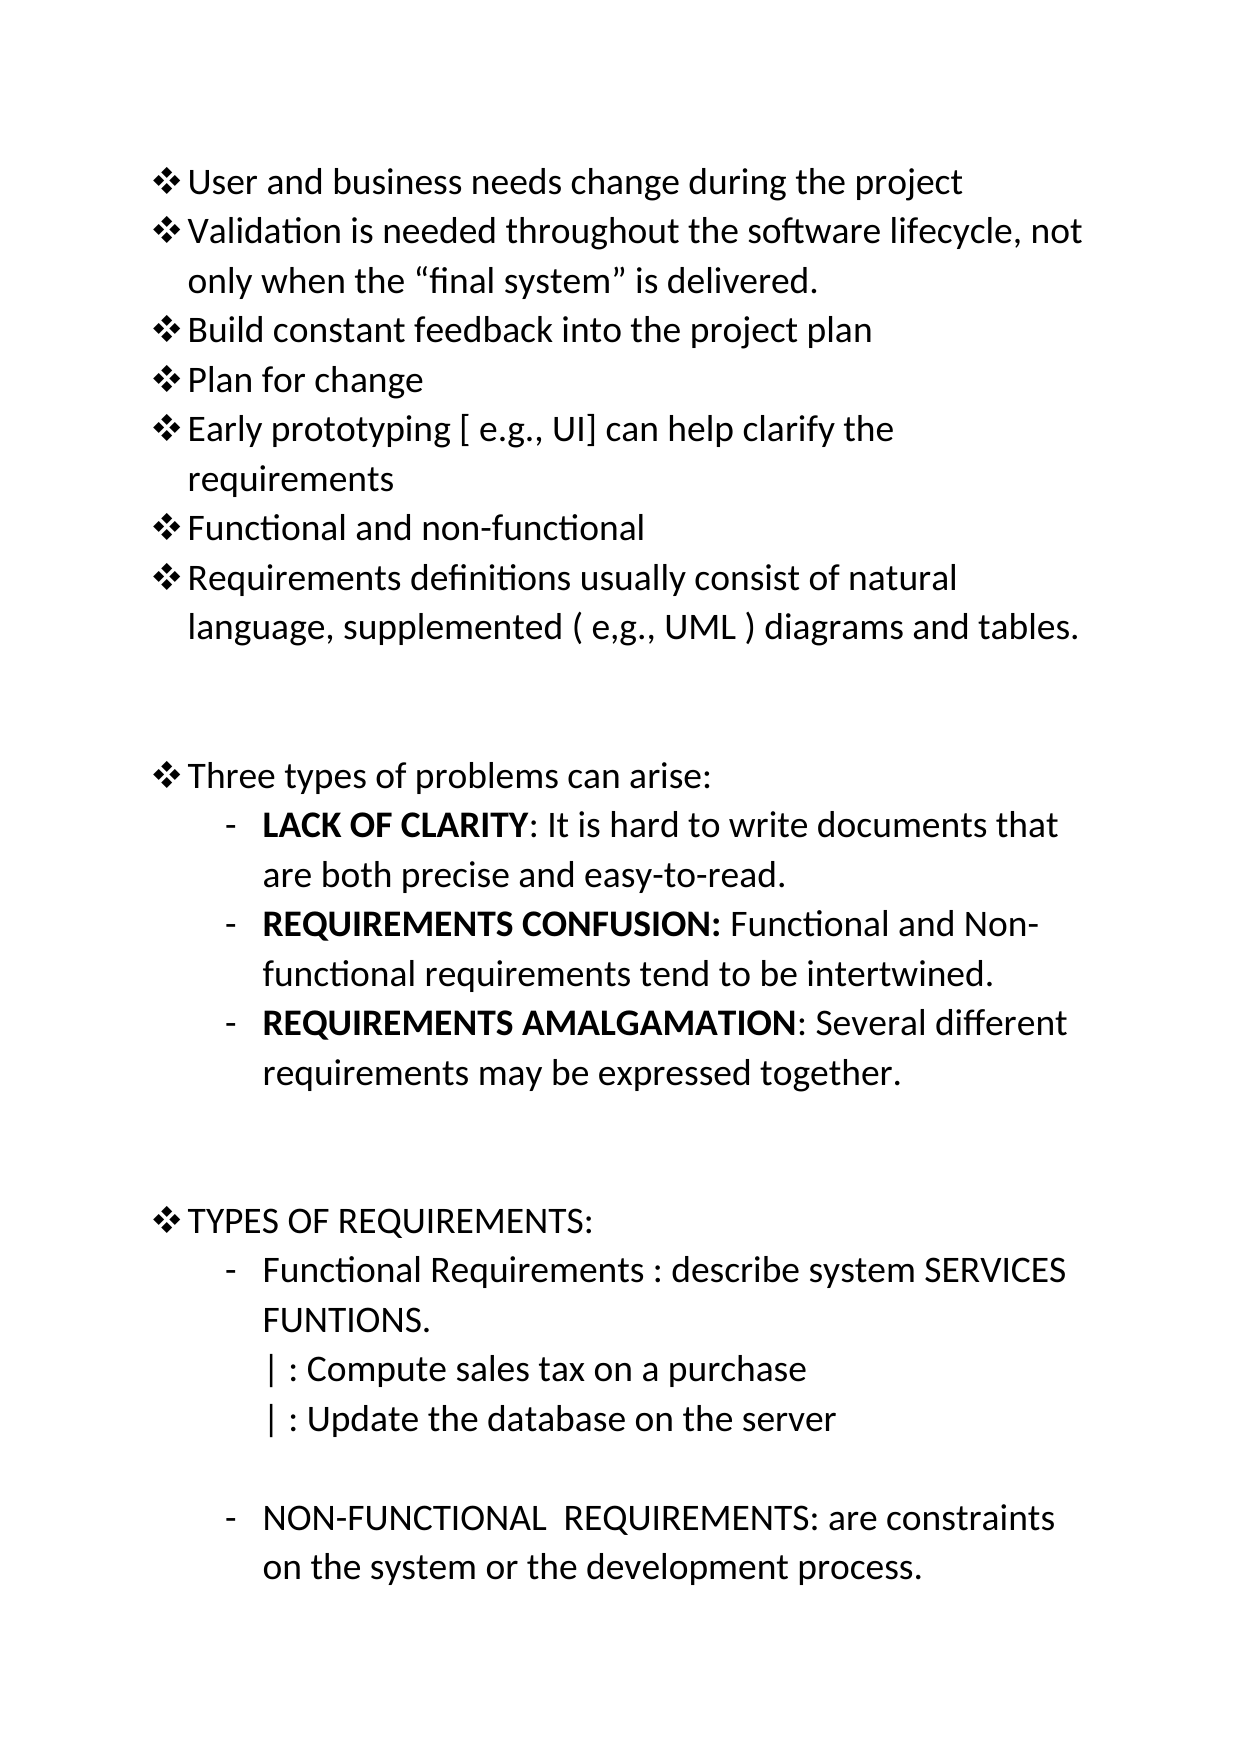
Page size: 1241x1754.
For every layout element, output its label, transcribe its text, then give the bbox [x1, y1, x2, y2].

list Functional and non-functional [150, 504, 1090, 550]
list Requirements definitions usually consist of natural language, supplemented ( e,g., UML ) diagrams and tables. [150, 554, 1090, 649]
list LACK OF CLARITY: It is hard to write documents that are both precise and easy-to-read. [225, 801, 1090, 896]
list Plan for change [150, 356, 1090, 402]
list | : Update the database on the server [262, 1395, 1090, 1441]
list Functional Requirements : describe system SERVICES FUNTIONS. [225, 1246, 1090, 1342]
list Early prototyping [ e.g., UI] can help clarify the requirements [150, 405, 1090, 501]
list | : Compute sales tax on a purchase [262, 1345, 1090, 1391]
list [150, 158, 1090, 204]
list Three types of problems can arise: [150, 752, 1090, 797]
list Build constant feedback into the project plan [150, 306, 1090, 352]
list NON-FUNCTIONAL REQUIREMENTS: are constraints on the system or the development process. [225, 1494, 1090, 1589]
list REQUIREMENTS CONFUSION: Functional and Non-functional requirements tend to be intertwined. [225, 900, 1090, 995]
list Validation is needed throughout the software lifecycle, not only when the “final system” is delivered. [150, 207, 1090, 303]
list REQUIREMENTS AMALGAMATION: Several different requirements may be expressed together. [225, 999, 1090, 1094]
list TYPES OF REQUIREMENTS: [150, 1197, 1090, 1243]
